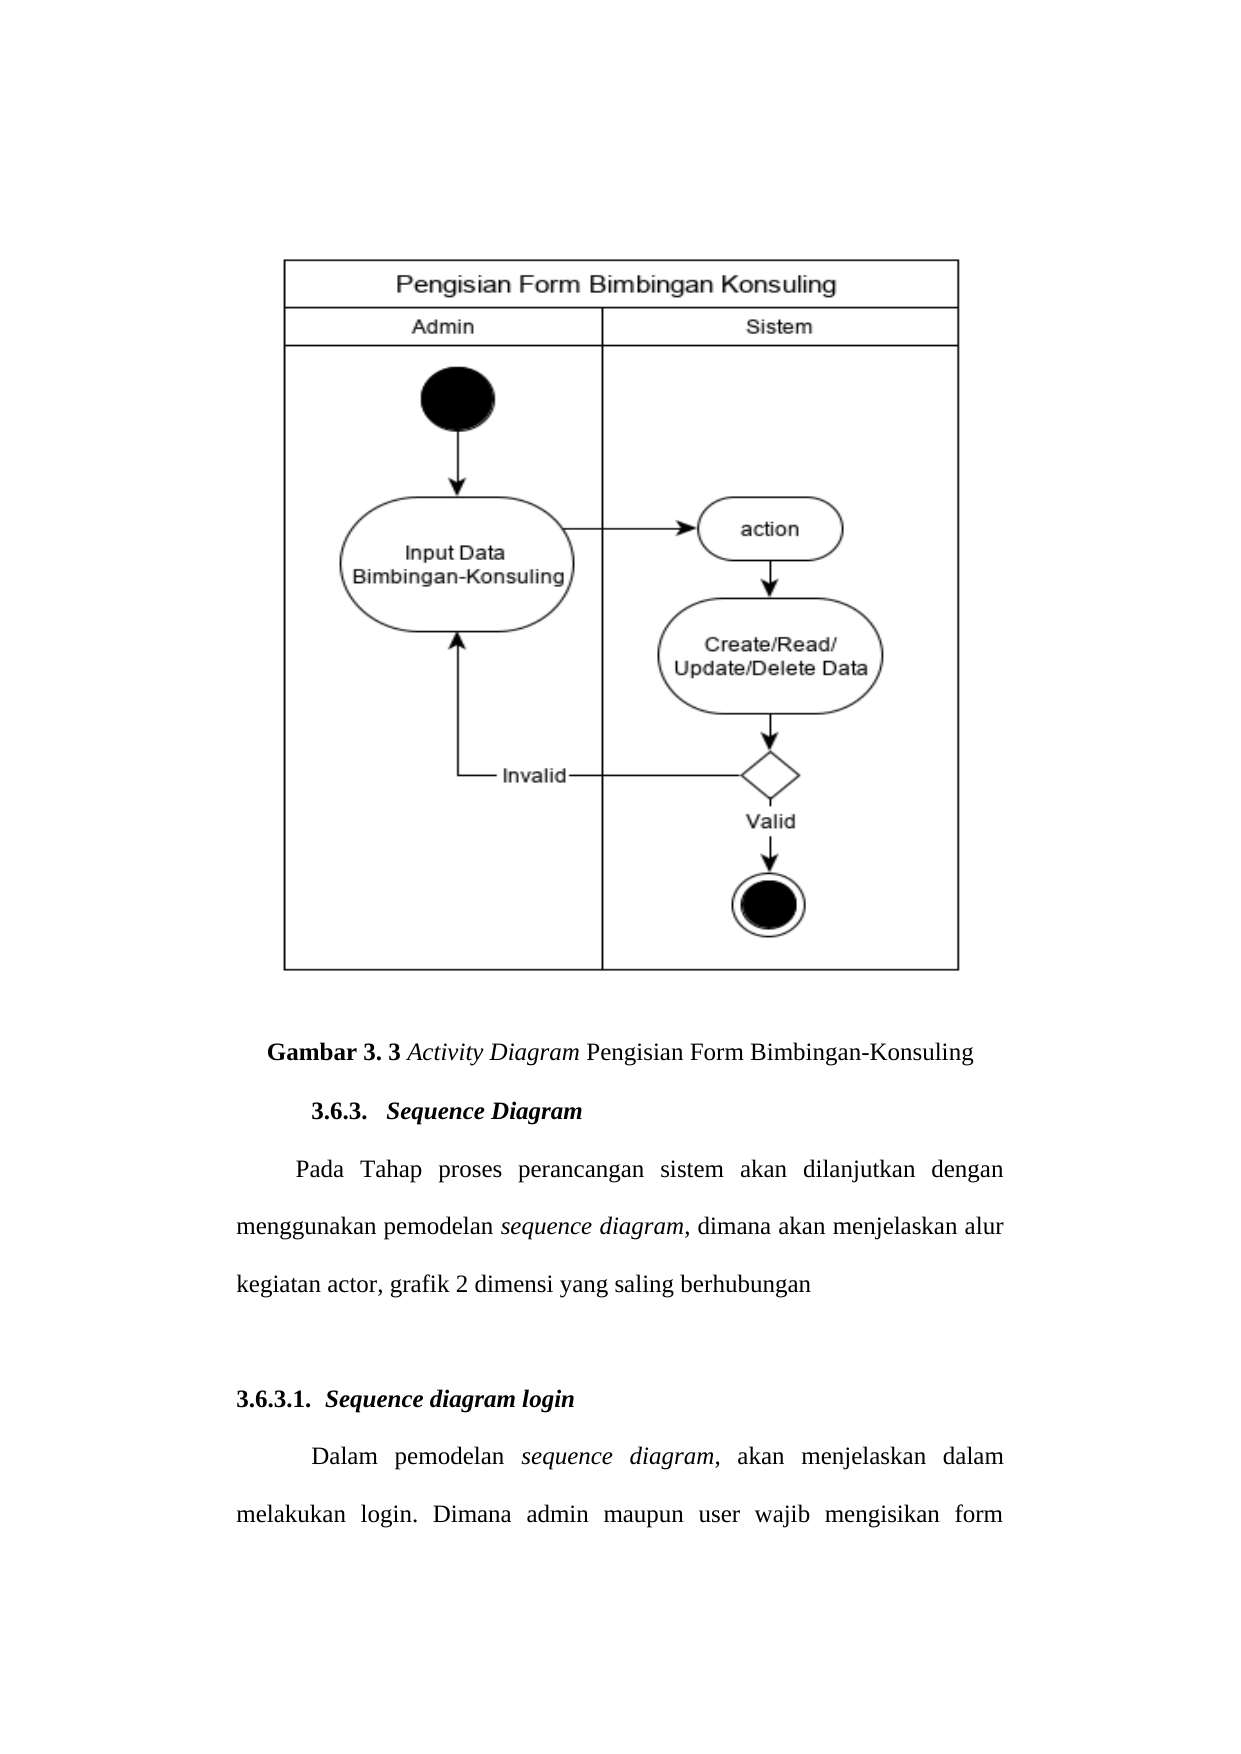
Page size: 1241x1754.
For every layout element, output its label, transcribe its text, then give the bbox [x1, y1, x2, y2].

text Gambar 3. 3 Activity Diagram Pengisian Form Bimbingan-Konsuling [236, 1037, 1004, 1066]
subtitle Sequence diagram login [236, 1384, 1004, 1412]
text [236, 1441, 1004, 1527]
subtitle Sequence Diagram [311, 1096, 1004, 1125]
text Pada Tahap proses perancangan sistem akan dilanjutkan dengan menggunakan pemodelan sequence diagram, dimana akan menjelaskan alur kegiatan actor, grafik 2 dimensi yang saling berhubungan [236, 1154, 1004, 1297]
picture [257, 236, 983, 993]
